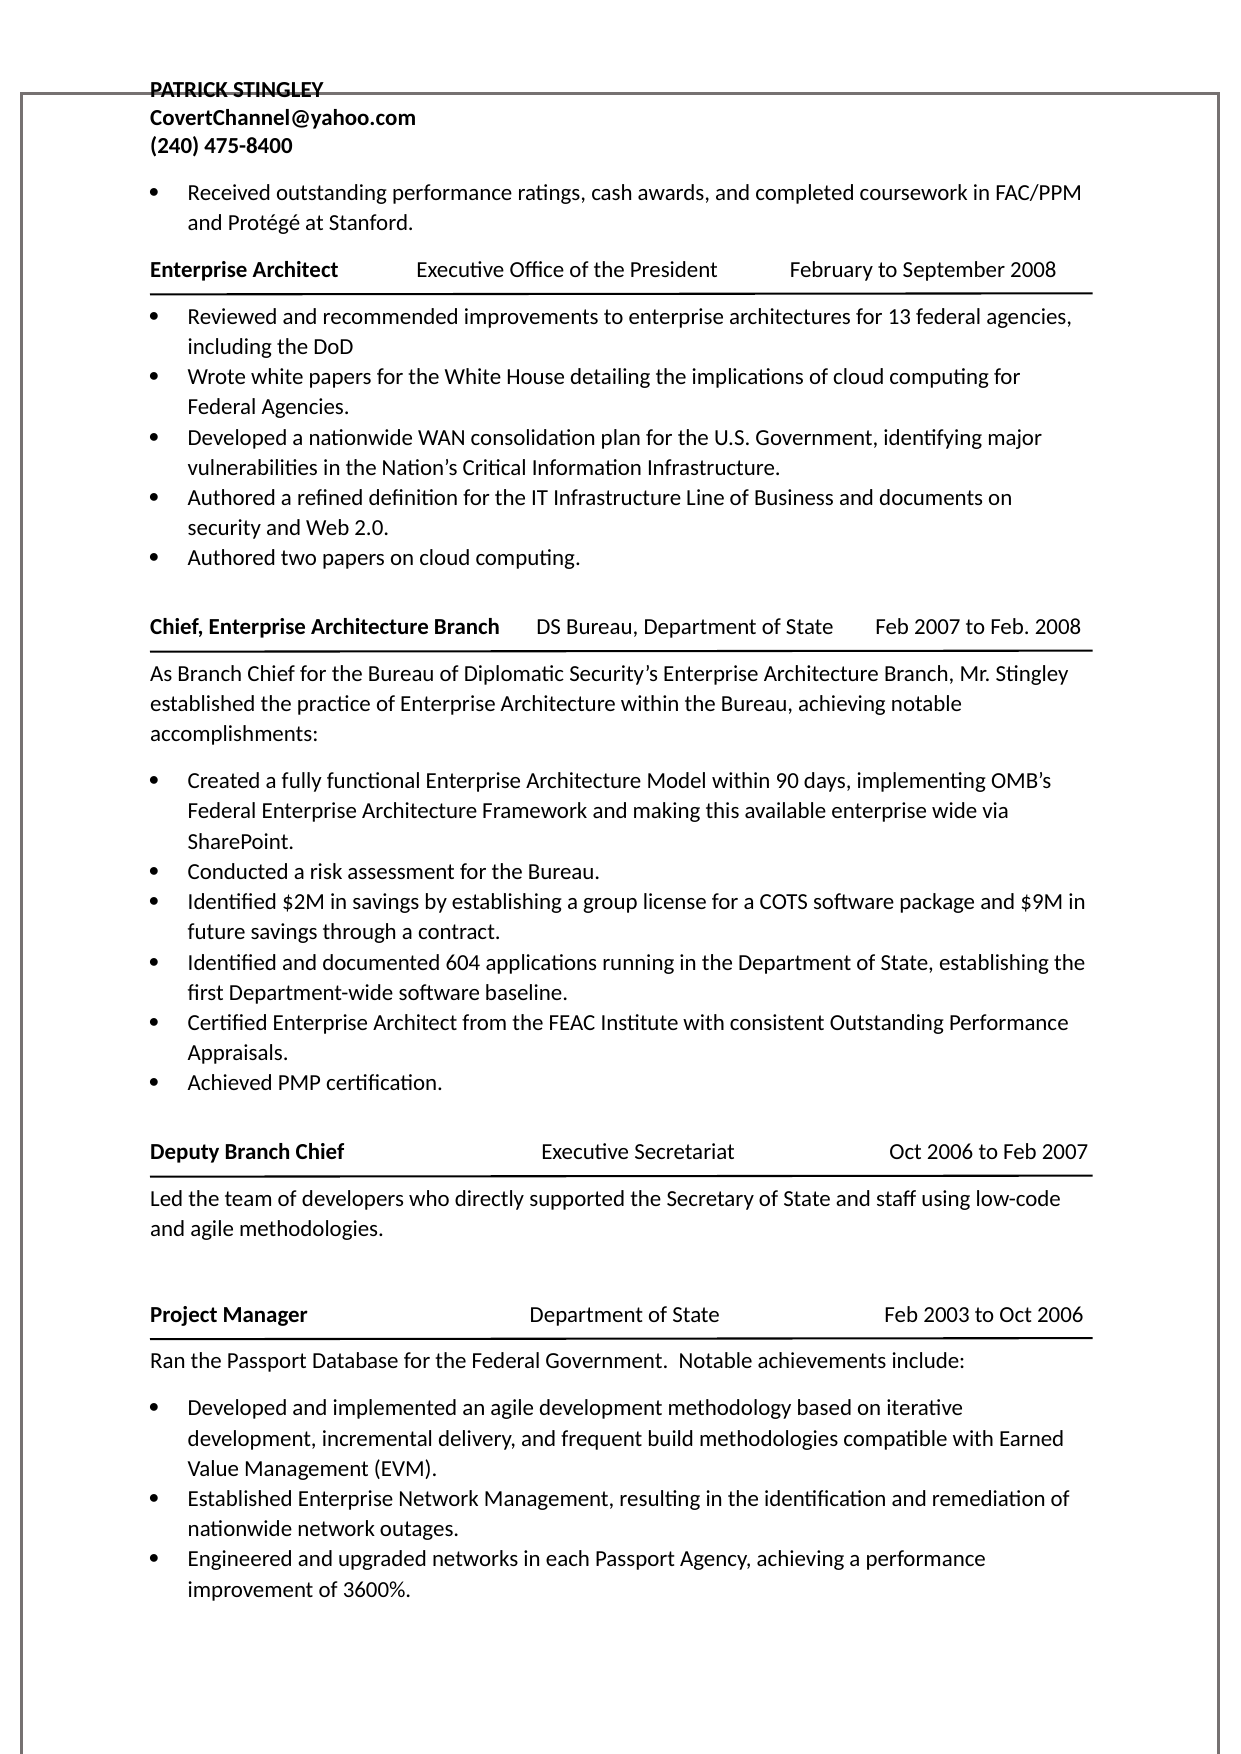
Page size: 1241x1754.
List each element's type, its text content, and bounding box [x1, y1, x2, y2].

text Led the team of developers who directly supported the Secretary of State and staff using low-code and agile methodologies. [150, 1184, 1090, 1242]
list Developed a nationwide WAN consolidation plan for the U.S. Government, identifying major vulnerabilities in the Nation’s Critical Information Infrastructure. [150, 423, 1090, 481]
list Reviewed and recommended improvements to enterprise architectures for 13 federal agencies, including the DoD [150, 302, 1090, 360]
text Enterprise Architect Executive Office of the President February to September 2008 [150, 255, 1090, 283]
text Deputy Branch Chief Executive Secretariat Oct 2006 to Feb 2007 [150, 1137, 1090, 1165]
list Identified $2M in savings by establishing a group license for a COTS software package and $9M in future savings through a contract. [150, 887, 1090, 945]
list Established Enterprise Network Management, resulting in the identification and remediation of nationwide network outages. [150, 1484, 1090, 1542]
list Developed and implemented an agile development methodology based on iterative development, incremental delivery, and frequent build methodologies compatible with Earned Value Management (EVM). [150, 1393, 1090, 1482]
list Certified Enterprise Architect from the FEAC Institute with consistent Outstanding Performance Appraisals. [150, 1008, 1090, 1066]
text Project Manager Department of State Feb 2003 to Oct 2006 [150, 1300, 1090, 1328]
text As Branch Chief for the Bureau of Diplomatic Security’s Enterprise Architecture Branch, Mr. Stingley established the practice of Enterprise Architecture within the Bureau, achieving notable accomplishments: [150, 659, 1090, 747]
list Authored a refined definition for the IT Infrastructure Line of Business and documents on security and Web 2.0. [150, 483, 1090, 541]
list Identified and documented 604 applications running in the Department of State, establishing the first Department-wide software baseline. [150, 948, 1090, 1006]
list Authored two papers on cloud computing. [150, 543, 1090, 571]
list Conducted a risk assessment for the Bureau. [150, 857, 1090, 885]
text Ran the Passport Database for the Federal Government. Notable achievements include: [150, 1347, 1090, 1374]
list Wrote white papers for the White House detailing the implications of cloud computing for Federal Agencies. [150, 362, 1090, 420]
list Created a fully functional Enterprise Architecture Model within 90 days, implementing OMB’s Federal Enterprise Architecture Framework and making this available enterprise wide via SharePoint. [150, 766, 1090, 855]
list Received outstanding performance ratings, cash awards, and completed coursework in FAC/PPM and Protégé at Stanford. [150, 178, 1090, 236]
text Chief, Enterprise Architecture Branch DS Bureau, Department of State Feb 2007 to Feb. 2008 [150, 612, 1090, 640]
list Engineered and upgraded networks in each Passport Agency, achieving a performance improvement of 3600%. [150, 1544, 1090, 1603]
list Achieved PMP certification. [150, 1068, 1090, 1096]
